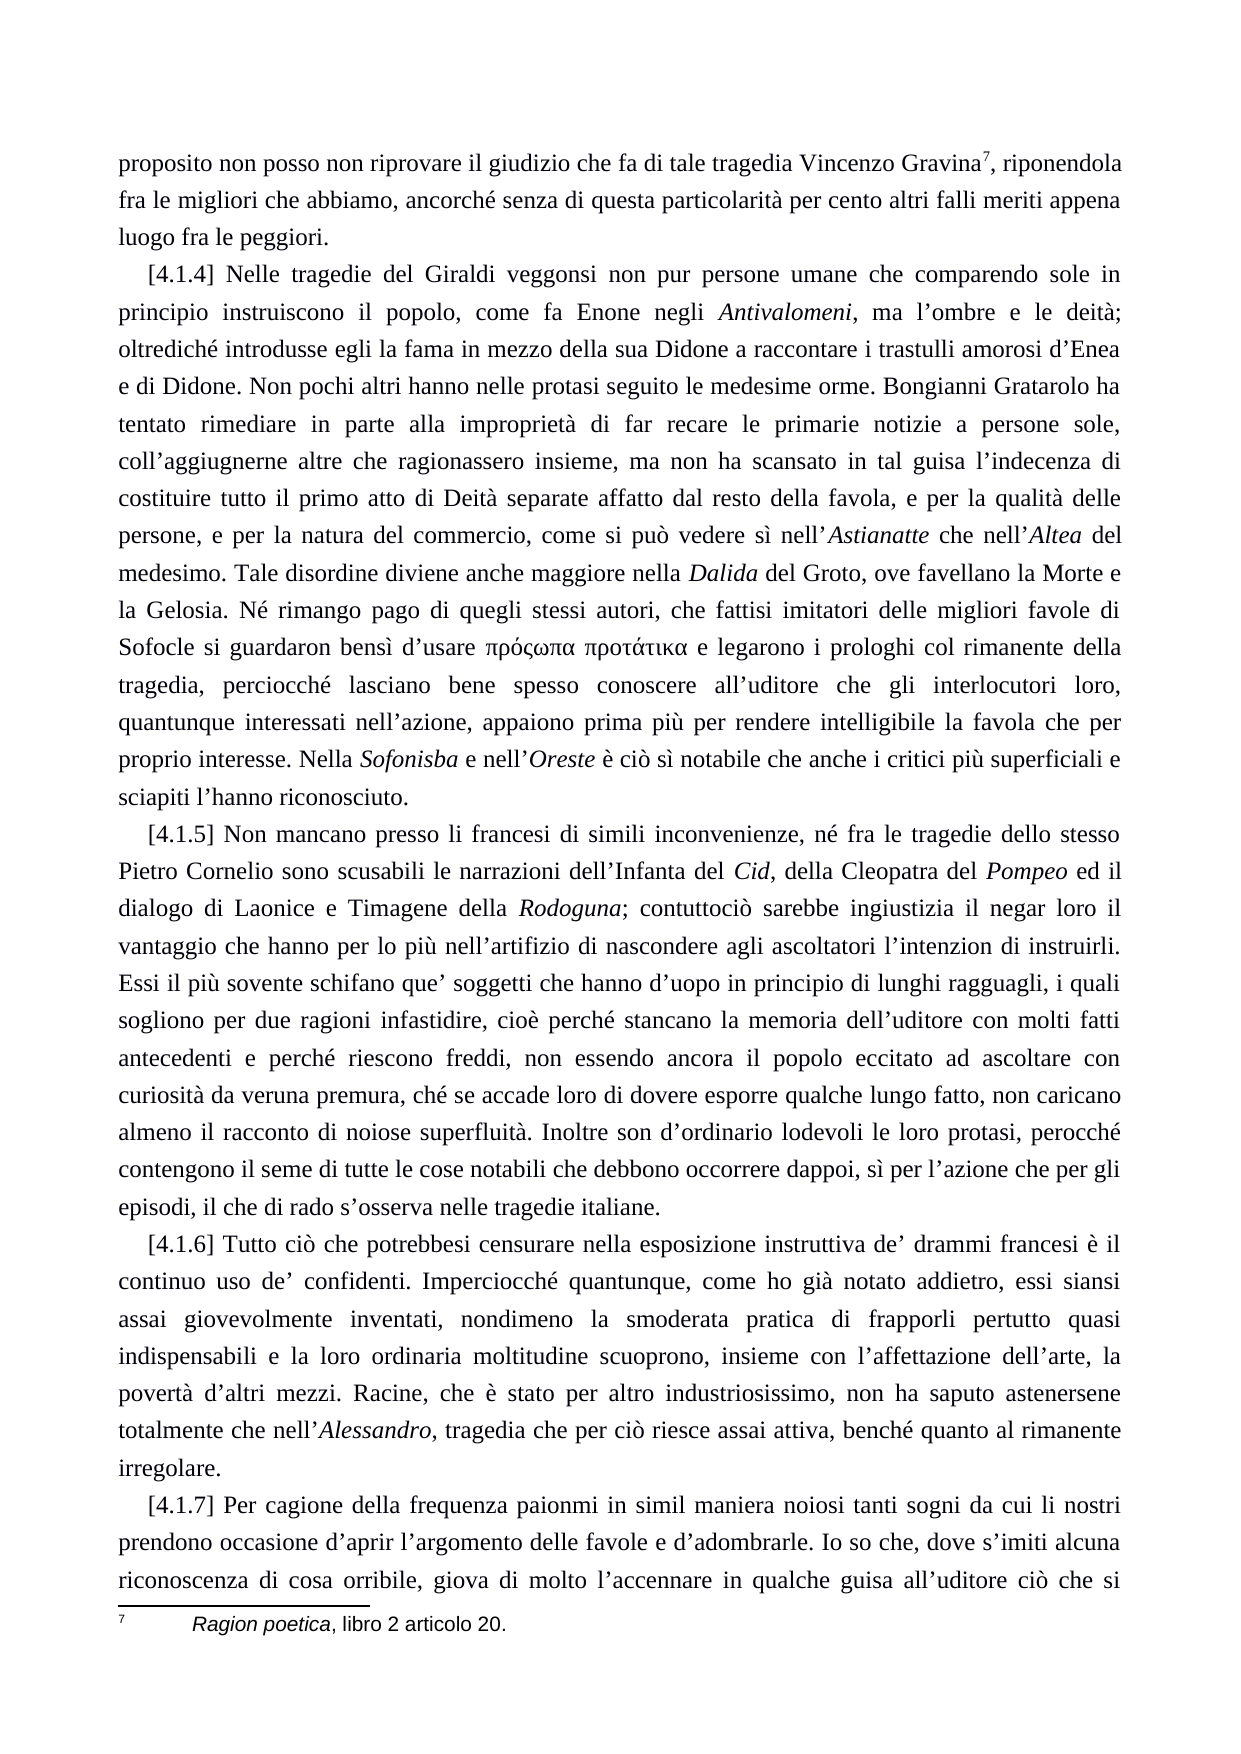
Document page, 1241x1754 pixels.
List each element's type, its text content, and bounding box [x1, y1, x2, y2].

text [4.1.6] Tutto ciò che potrebbesi censurare nella esposizione instruttiva de’ drammi francesi è il continuo uso de’ confidenti. Imperciocché quantunque, come ho già notato addietro, essi siansi assai giovevolmente inventati, nondimeno la smoderata pratica di frapporli pertutto quasi indispensabili e la loro ordinaria moltitudine scuoprono, insieme con l’affettazione dell’arte, la povertà d’altri mezzi. Racine, che è stato per altro industriosissimo, non ha saputo astenersene totalmente che nell’Alessandro, tragedia che per ciò riesce assai attiva, benché quanto al rimanente irregolare. [118, 1229, 1122, 1482]
text [4.1.4] Nelle tragedie del Giraldi veggonsi non pur persone umane che comparendo sole in principio instruiscono il popolo, come fa Enone negli Antivalomeni, ma l’ombre e le deità; oltrediché introdusse egli la fama in mezzo della sua Didone a raccontare i trastulli amorosi d’Enea e di Didone. Non pochi altri hanno nelle protasi seguito le medesime orme. Bongianni Gratarolo ha tentato rimediare in parte alla improprietà di far recare le primarie notizie a persone sole, coll’aggiugnerne altre che ragionassero insieme, ma non ha scansato in tal guisa l’indecenza di costituire tutto il primo atto di Deità separate affatto dal resto della favola, e per la qualità delle persone, e per la natura del commercio, come si può vedere sì nell’Astianatte che nell’Altea del medesimo. Tale disordine diviene anche maggiore nella Dalida del Groto, ove favellano la Morte e la Gelosia. Né rimango pago di quegli stessi autori, che fattisi imitatori delle migliori favole di Sofocle si guardaron bensì d’usare πρόςωπα προτάτικα e legarono i prologhi col rimanente della tragedia, perciocché lasciano bene spesso conoscere all’uditore che gli interlocutori loro, quantunque interessati nell’azione, appaiono prima più per rendere intelligibile la favola che per proprio interesse. Nella Sofonisba e nell’Oreste è ciò sì notabile che anche i critici più superficiali e sciapiti l’hanno riconosciuto. [118, 259, 1122, 810]
text [4.1.5] Non mancano presso li francesi di simili inconvenienze, né fra le tragedie dello stesso Pietro Cornelio sono scusabili le narrazioni dell’Infanta del Cid, della Cleopatra del Pompeo ed il dialogo di Laonice e Timagene della Rodoguna; contuttociò sarebbe ingiustizia il negar loro il vantaggio che hanno per lo più nell’artifizio di nascondere agli ascoltatori l’intenzion di instruirli. Essi il più sovente schifano que’ soggetti che hanno d’uopo in principio di lunghi ragguagli, i quali sogliono per due ragioni infastidire, cioè perché stancano la memoria dell’uditore con molti fatti antecedenti e perché riescono freddi, non essendo ancora il popolo eccitato ad ascoltare con curiosità da veruna premura, ché se accade loro di dovere esporre qualche lungo fatto, non caricano almeno il racconto di noiose superfluità. Inoltre son d’ordinario lodevoli le loro protasi, perocché contengono il seme di tutte le cose notabili che debbono occorrere dappoi, sì per l’azione che per gli episodi, il che di rado s’osserva nelle tragedie italiane. [118, 819, 1122, 1221]
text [118, 148, 1122, 251]
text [118, 1490, 1122, 1593]
